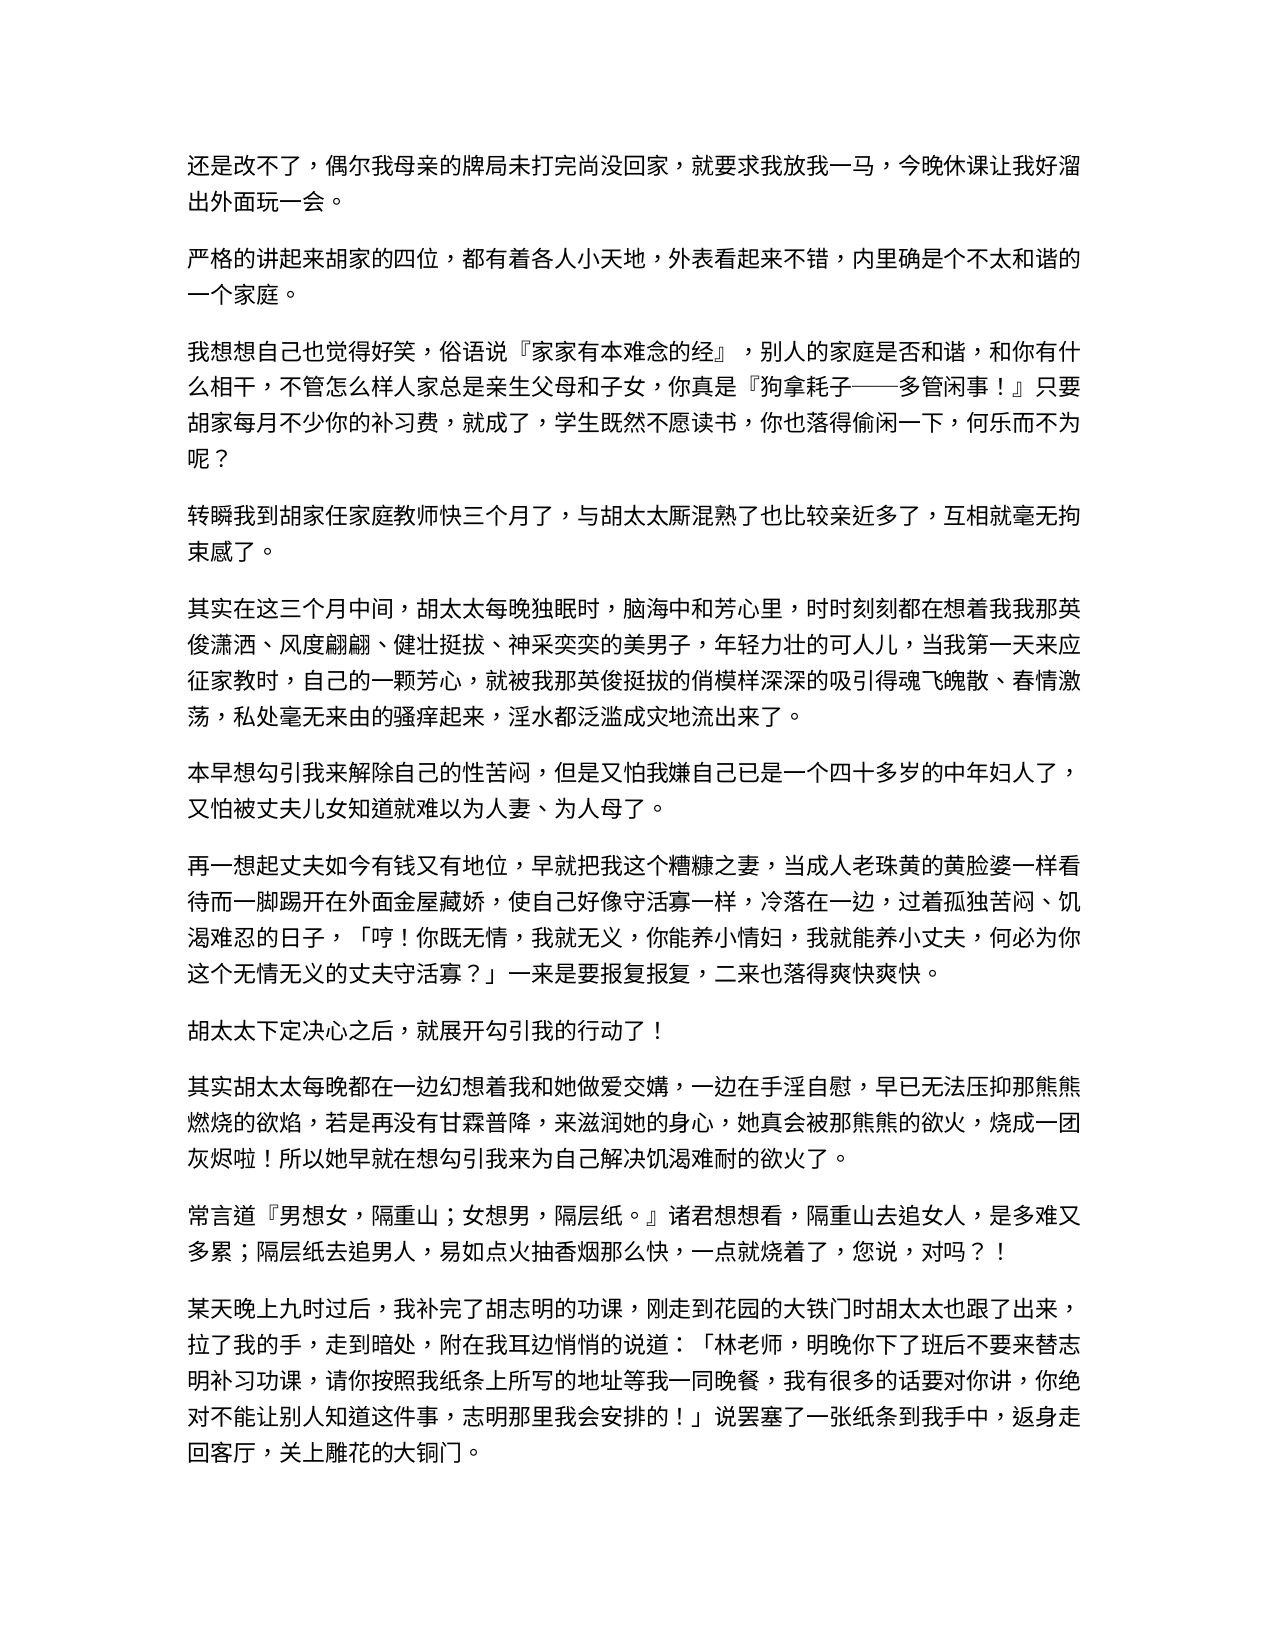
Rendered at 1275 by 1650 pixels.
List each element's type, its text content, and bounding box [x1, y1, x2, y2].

text 本早想勾引我来解除自己的性苦闷，但是又怕我嫌自己已是一个四十多岁的中年妇人了，又怕被丈夫儿女知道就难以为人妻、为人母了。 [187, 757, 1087, 824]
text 胡太太下定决心之后，就展开勾引我的行动了！ [187, 1014, 1087, 1046]
text 常言道『男想女，隔重山；女想男，隔层纸。』诸君想想看，隔重山去追女人，是多难又多累；隔层纸去追男人，易如点火抽香烟那么快，一点就烧着了，您说，对吗？！ [187, 1200, 1087, 1267]
text 其实在这三个月中间，胡太太每晚独眠时，脑海中和芳心里，时时刻刻都在想着我我那英俊潇洒、风度翩翩、健壮挺拔、神采奕奕的美男子，年轻力壮的可人儿，当我第一天来应征家教时，自己的一颗芳心，就被我那英俊挺拔的俏模样深深的吸引得魂飞魄散、春情激荡，私处毫无来由的骚痒起来，淫水都泛滥成灾地流出来了。 [187, 593, 1087, 732]
text 我想想自己也觉得好笑，俗语说『家家有本难念的经』，别人的家庭是否和谐，和你有什么相干，不管怎么样人家总是亲生父母和子女，你真是『狗拿耗子──多管闲事！』只要胡家每月不少你的补习费，就成了，学生既然不愿读书，你也落得偷闲一下，何乐而不为呢？ [187, 335, 1087, 474]
text 某天晚上九时过后，我补完了胡志明的功课，刚走到花园的大铁门时胡太太也跟了出来，拉了我的手，走到暗处，附在我耳边悄悄的说道：「林老师，明晚你下了班后不要来替志明补习功课，请你按照我纸条上所写的地址等我一同晚餐，我有很多的话要对你讲，你绝对不能让别人知道这件事，志明那里我会安排的！」说罢塞了一张纸条到我手中，返身走回客厅，关上雕花的大铜门。 [187, 1293, 1087, 1468]
text 再一想起丈夫如今有钱又有地位，早就把我这个糟糠之妻，当成人老珠黄的黄脸婆一样看待而一脚踢开在外面金屋藏娇，使自己好像守活寡一样，冷落在一边，过着孤独苦闷、饥渴难忍的日子，「哼！你既无情，我就无义，你能养小情妇，我就能养小丈夫，何必为你这个无情无义的丈夫守活寡？」一来是要报复报复，二来也落得爽快爽快。 [187, 850, 1087, 989]
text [187, 150, 1087, 217]
text 其实胡太太每晚都在一边幻想着我和她做爱交媾，一边在手淫自慰，早已无法压抑那熊熊燃烧的欲焰，若是再没有甘霖普降，来滋润她的身心，她真会被那熊熊的欲火，烧成一团灰烬啦！所以她早就在想勾引我来为自己解决饥渴难耐的欲火了。 [187, 1071, 1087, 1174]
text 转瞬我到胡家任家庭教师快三个月了，与胡太太厮混熟了也比较亲近多了，互相就毫无拘束感了。 [187, 500, 1087, 567]
text 严格的讲起来胡家的四位，都有着各人小天地，外表看起来不错，内里确是个不太和谐的一个家庭。 [187, 243, 1087, 310]
